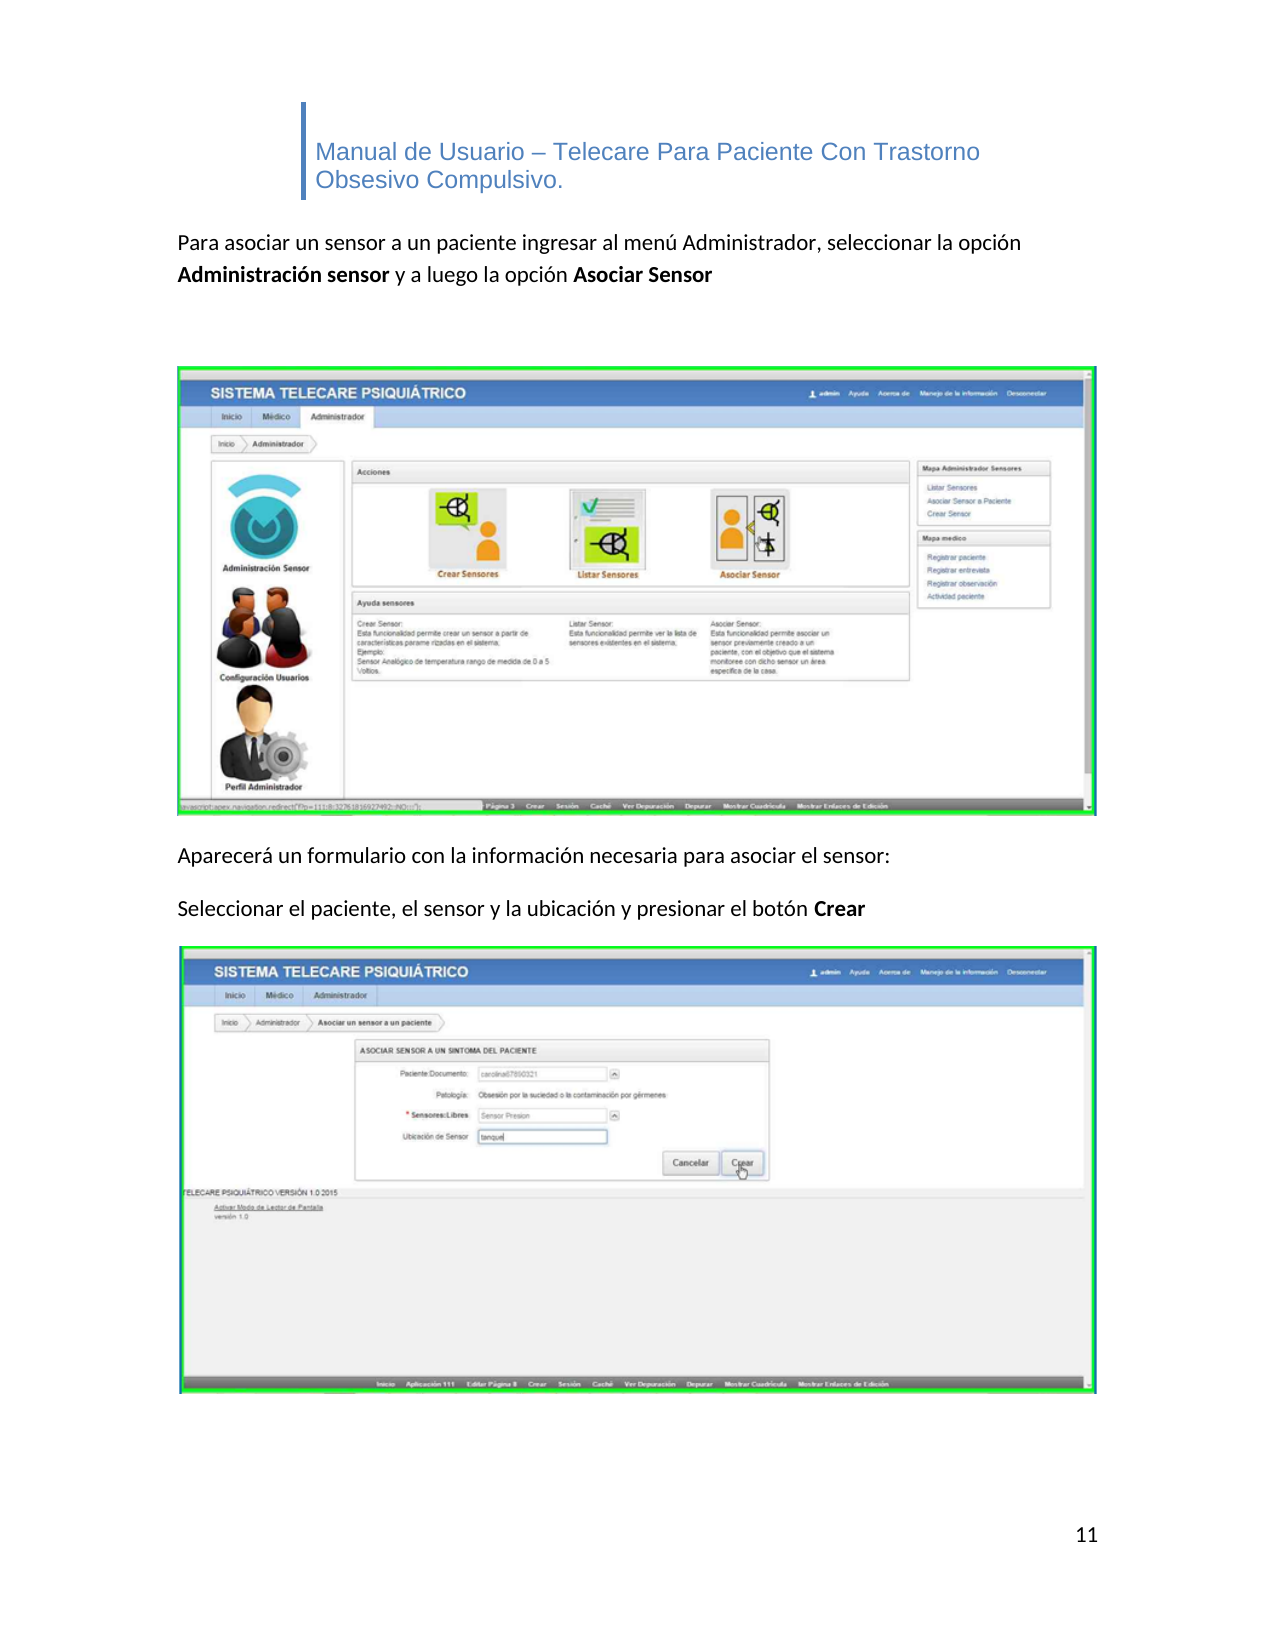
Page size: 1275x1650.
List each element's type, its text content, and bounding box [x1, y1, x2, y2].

picture [177, 946, 1098, 1394]
text Para asociar un sensor a un paciente ingresar al menú Administrador, seleccionar la opción Administración sensor y a luego la opción Asociar Sensor [177, 228, 1098, 288]
text Aparecerá un formulario con la información necesaria para asociar el sensor: [177, 841, 1098, 869]
text Seleccionar el paciente, el sensor y la ubicación y presionar el botón Crear [177, 894, 1098, 922]
picture [177, 366, 1098, 816]
